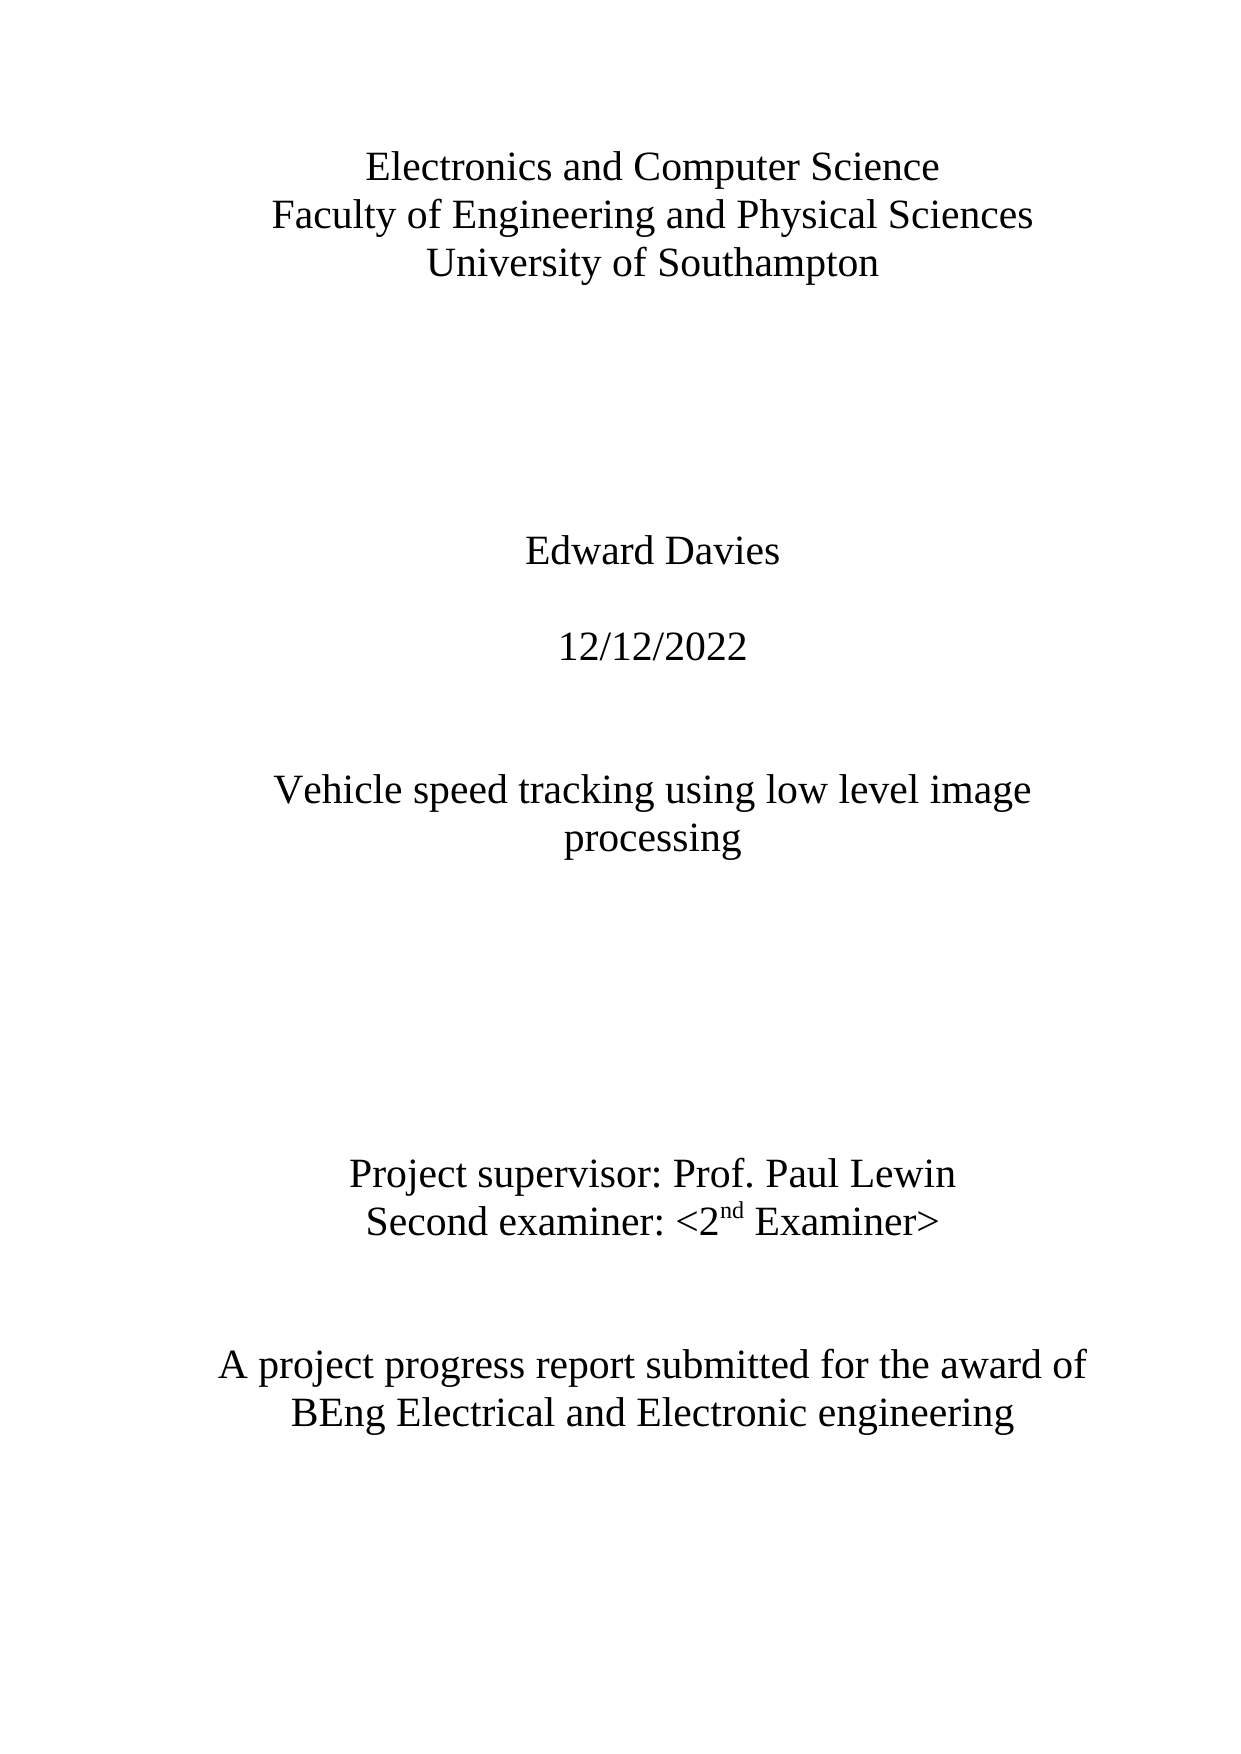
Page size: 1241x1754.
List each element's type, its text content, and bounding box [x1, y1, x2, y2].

title 12/12/2022 [207, 621, 1098, 669]
title Second examiner: <2nd Examiner> [207, 1196, 1098, 1244]
title Edward Davies [207, 525, 1098, 573]
title Project supervisor: Prof. Paul Lewin [207, 1148, 1098, 1196]
title A project progress report submitted for the award of [207, 1340, 1098, 1388]
title University of Southampton [207, 238, 1098, 286]
title Faculty of Engineering and Physical Sciences [207, 190, 1098, 238]
title Electronics and Computer Science [207, 142, 1098, 190]
title BEng Electrical and Electronic engineering [207, 1388, 1098, 1436]
title Vehicle speed tracking using low level image processing [207, 765, 1098, 861]
